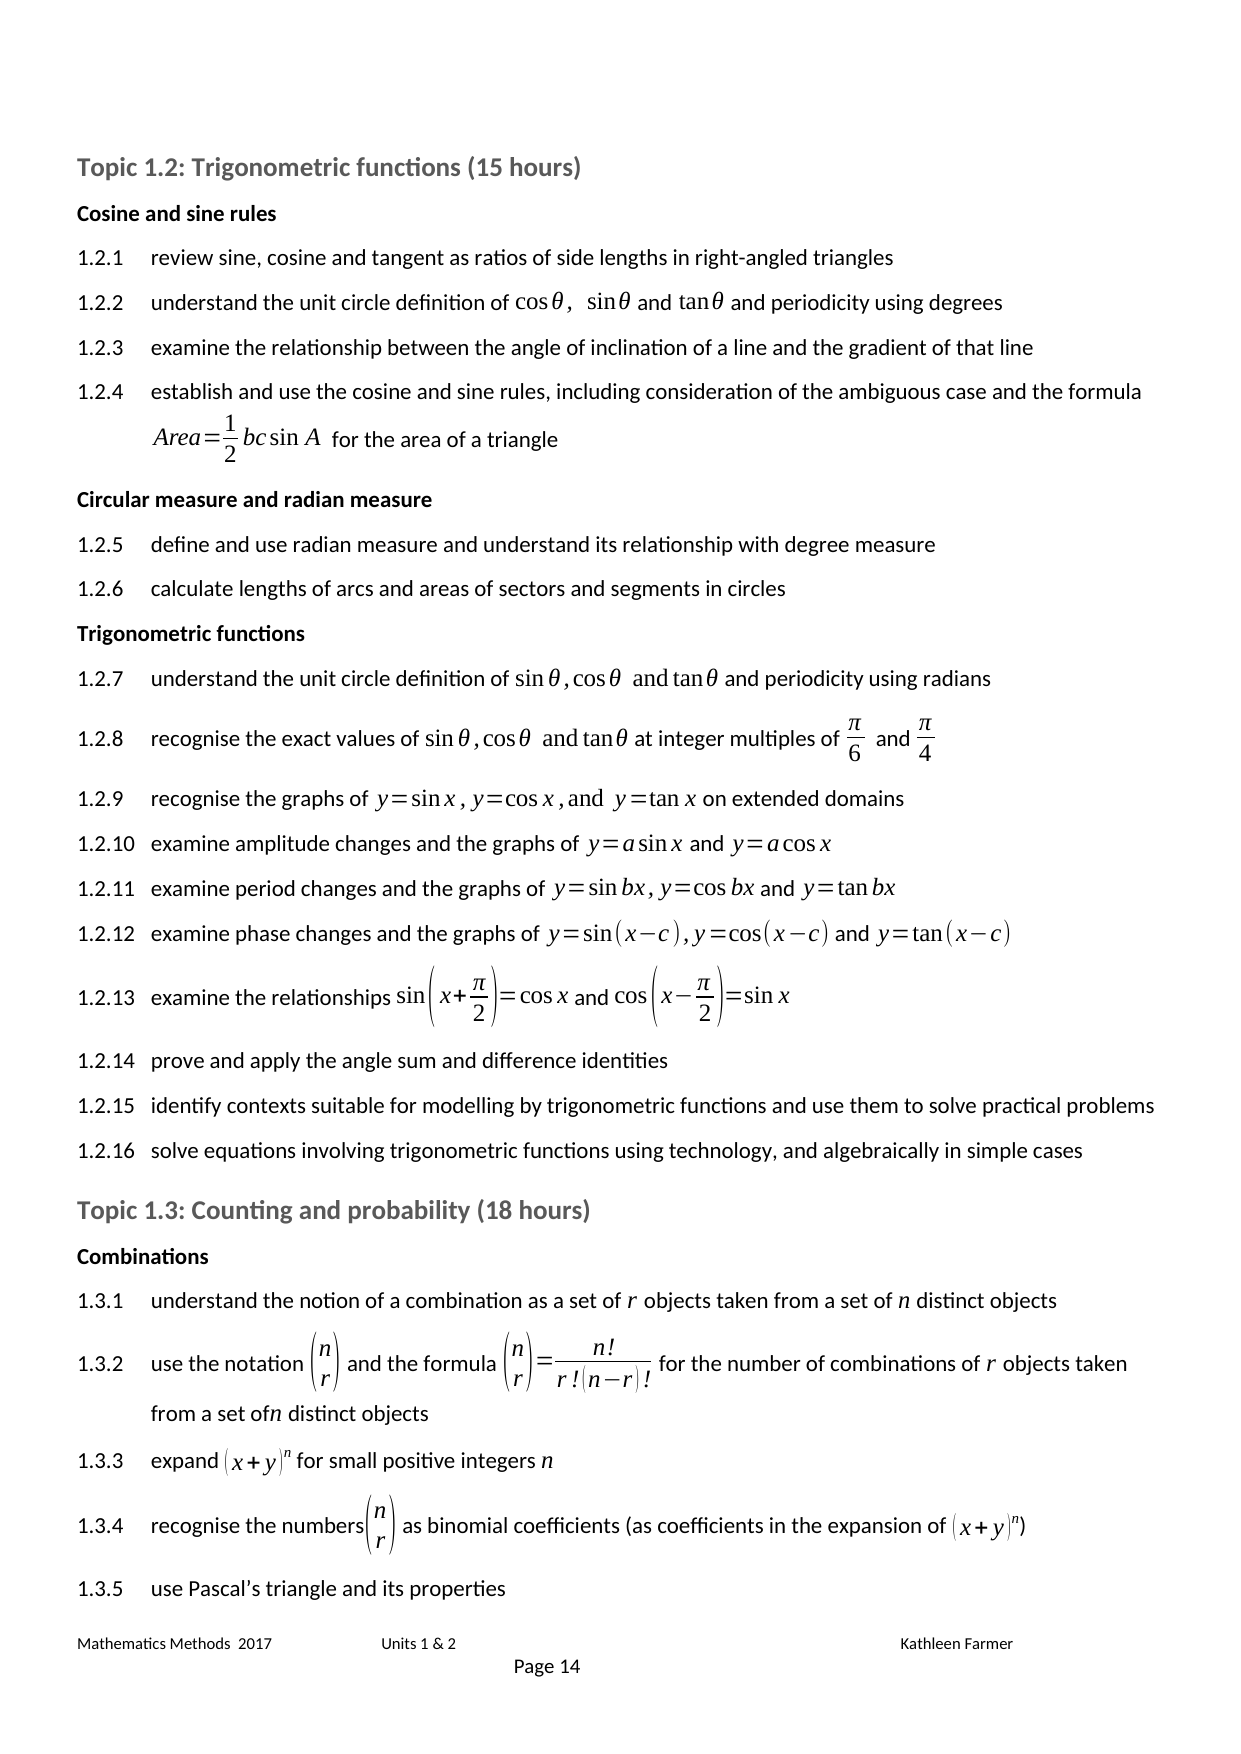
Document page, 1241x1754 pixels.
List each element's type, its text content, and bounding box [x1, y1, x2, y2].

list identify contexts suitable for modelling by trigonometric functions and use them to solve practical problems [77, 1091, 1163, 1119]
text Cosine and sine rules [77, 199, 1163, 227]
list solve equations involving trigonometric functions using technology, and algebraically in simple cases [77, 1136, 1163, 1164]
list recognise the numbers as binomial coefficients (as coefficients in the expansion of ) [77, 1494, 1163, 1557]
list recognise the exact values of at integer multiples of and [77, 709, 1163, 768]
list recognise the graphs of on extended domains [77, 784, 1163, 812]
list define and use radian measure and understand its relationship with degree measure [77, 530, 1163, 558]
list understand the unit circle definition of and and periodicity using degrees [77, 288, 1163, 316]
list prove and apply the angle sum and difference identities [77, 1047, 1163, 1075]
list expand for small positive integers [77, 1444, 1163, 1477]
list calculate lengths of arcs and areas of sectors and segments in circles [77, 574, 1163, 603]
list use the notation and the formula for the number of combinations of objects taken from a set of distinct objects [77, 1331, 1163, 1427]
list examine phase changes and the graphs of and [77, 918, 1163, 948]
list examine the relationships and [77, 965, 1163, 1030]
list review sine, cosine and tangent as ratios of side lengths in right-angled triangles [77, 243, 1163, 271]
list establish and use the cosine and sine rules, including consideration of the ambiguous case and the formula for the area of a triangle [77, 377, 1163, 468]
text Combinations [77, 1242, 1163, 1270]
text Circular measure and radian measure [77, 485, 1163, 513]
list use Pascal’s triangle and its properties [77, 1574, 1163, 1602]
text Trigonometric functions [77, 619, 1163, 647]
list examine period changes and the graphs of and [77, 874, 1163, 902]
list understand the unit circle definition of and periodicity using radians [77, 664, 1163, 692]
text Topic 1.2: Trigonometric functions (15 hours) [77, 150, 1163, 183]
list examine amplitude changes and the graphs of and [77, 829, 1163, 857]
list understand the notion of a combination as a set of objects taken from a set of distinct objects [77, 1287, 1163, 1315]
list examine the relationship between the angle of inclination of a line and the gradient of that line [77, 333, 1163, 361]
text Topic 1.3: Counting and probability (18 hours) [77, 1193, 1163, 1226]
